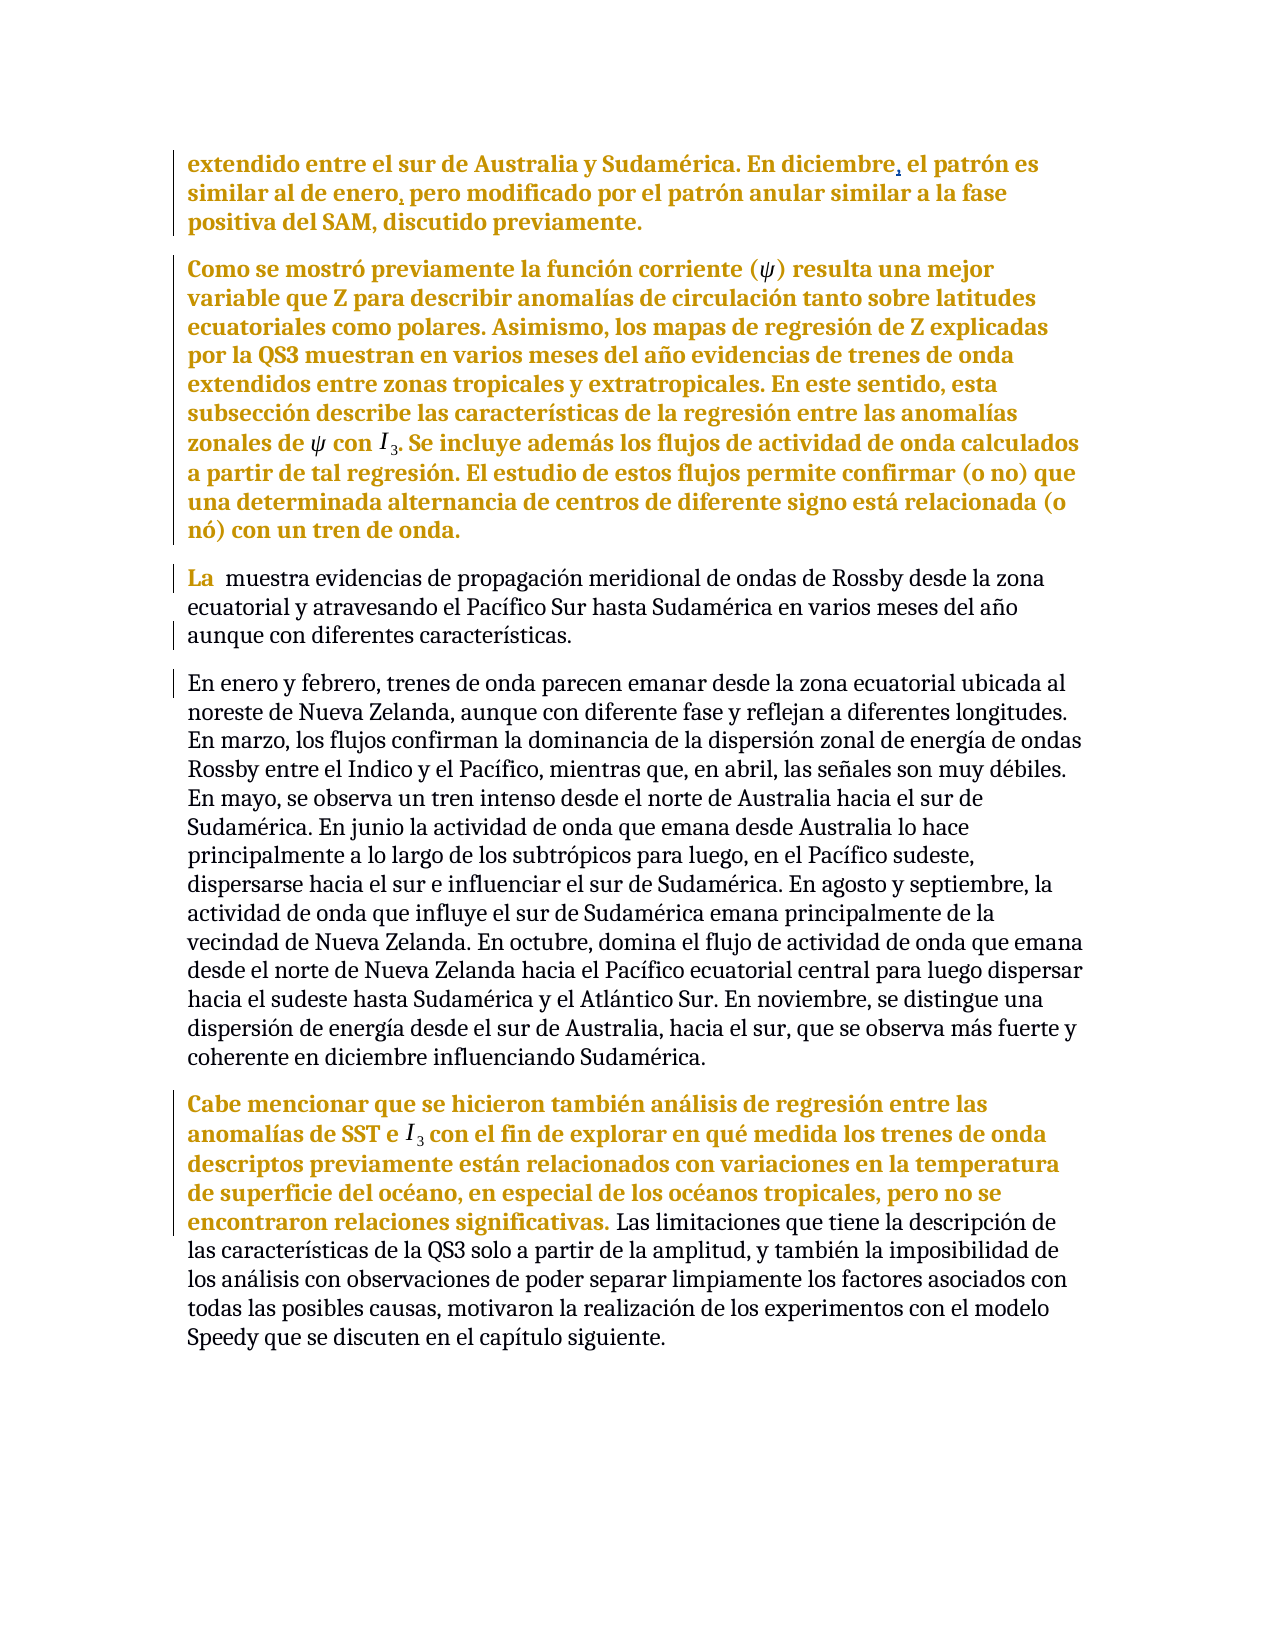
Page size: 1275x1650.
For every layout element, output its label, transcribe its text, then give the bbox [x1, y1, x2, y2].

text Como se mostró previamente la función corriente () resulta una mejor variable que Z para describir anomalías de circulación tanto sobre latitudes ecuatoriales como polares. Asimismo, los mapas de regresión de Z explicadas por la QS3 muestran en varios meses del año evidencias de trenes de onda extendidos entre zonas tropicales y extratropicales. En este sentido, esta subsección describe las características de la regresión entre las anomalías zonales de con . Se incluye además los flujos de actividad de onda calculados a partir de tal regresión. El estudio de estos flujos permite confirmar (o no) que una determinada alternancia de centros de diferente signo está relacionada (o nó) con un tren de onda. [187, 255, 1087, 545]
text En enero y febrero, trenes de onda parecen emanar desde la zona ecuatorial ubicada al noreste de Nueva Zelanda, aunque con diferente fase y reflejan a diferentes longitudes. En marzo, los flujos confirman la dominancia de la dispersión zonal de energía de ondas Rossby entre el Indico y el Pacífico, mientras que, en abril, las señales son muy débiles. En mayo, se observa un tren intenso desde el norte de Australia hacia el sur de Sudamérica. En junio la actividad de onda que emana desde Australia lo hace principalmente a lo largo de los subtrópicos para luego, en el Pacífico sudeste, dispersarse hacia el sur e influenciar el sur de Sudamérica. En agosto y septiembre, la actividad de onda que influye el sur de Sudamérica emana principalmente de la vecindad de Nueva Zelanda. En octubre, domina el flujo de actividad de onda que emana desde el norte de Nueva Zelanda hacia el Pacífico ecuatorial central para luego dispersar hacia el sudeste hasta Sudamérica y el Atlántico Sur. En noviembre, se distingue una dispersión de energía desde el sur de Australia, hacia el sur, que se observa más fuerte y coherente en diciembre influenciando Sudamérica. [187, 669, 1087, 1071]
text La muestra evidencias de propagación meridional de ondas de Rossby desde la zona ecuatorial y atravesando el Pacífico Sur hasta Sudamérica en varios meses del año aunque con diferentes características. [187, 564, 1087, 650]
text Cabe mencionar que se hicieron también análisis de regresión entre las anomalías de SST e con el fin de explorar en qué medida los trenes de onda descriptos previamente están relacionados con variaciones en la temperatura de superficie del océano, en especial de los océanos tropicales, pero no se encontraron relaciones significativas. Las limitaciones que tiene la descripción de las características de la QS3 solo a partir de la amplitud, y también la imposibilidad de los análisis con observaciones de poder separar limpiamente los factores asociados con todas las posibles causas, motivaron la realización de los experimentos con el modelo Speedy que se discuten en el capítulo siguiente. [187, 1090, 1087, 1351]
